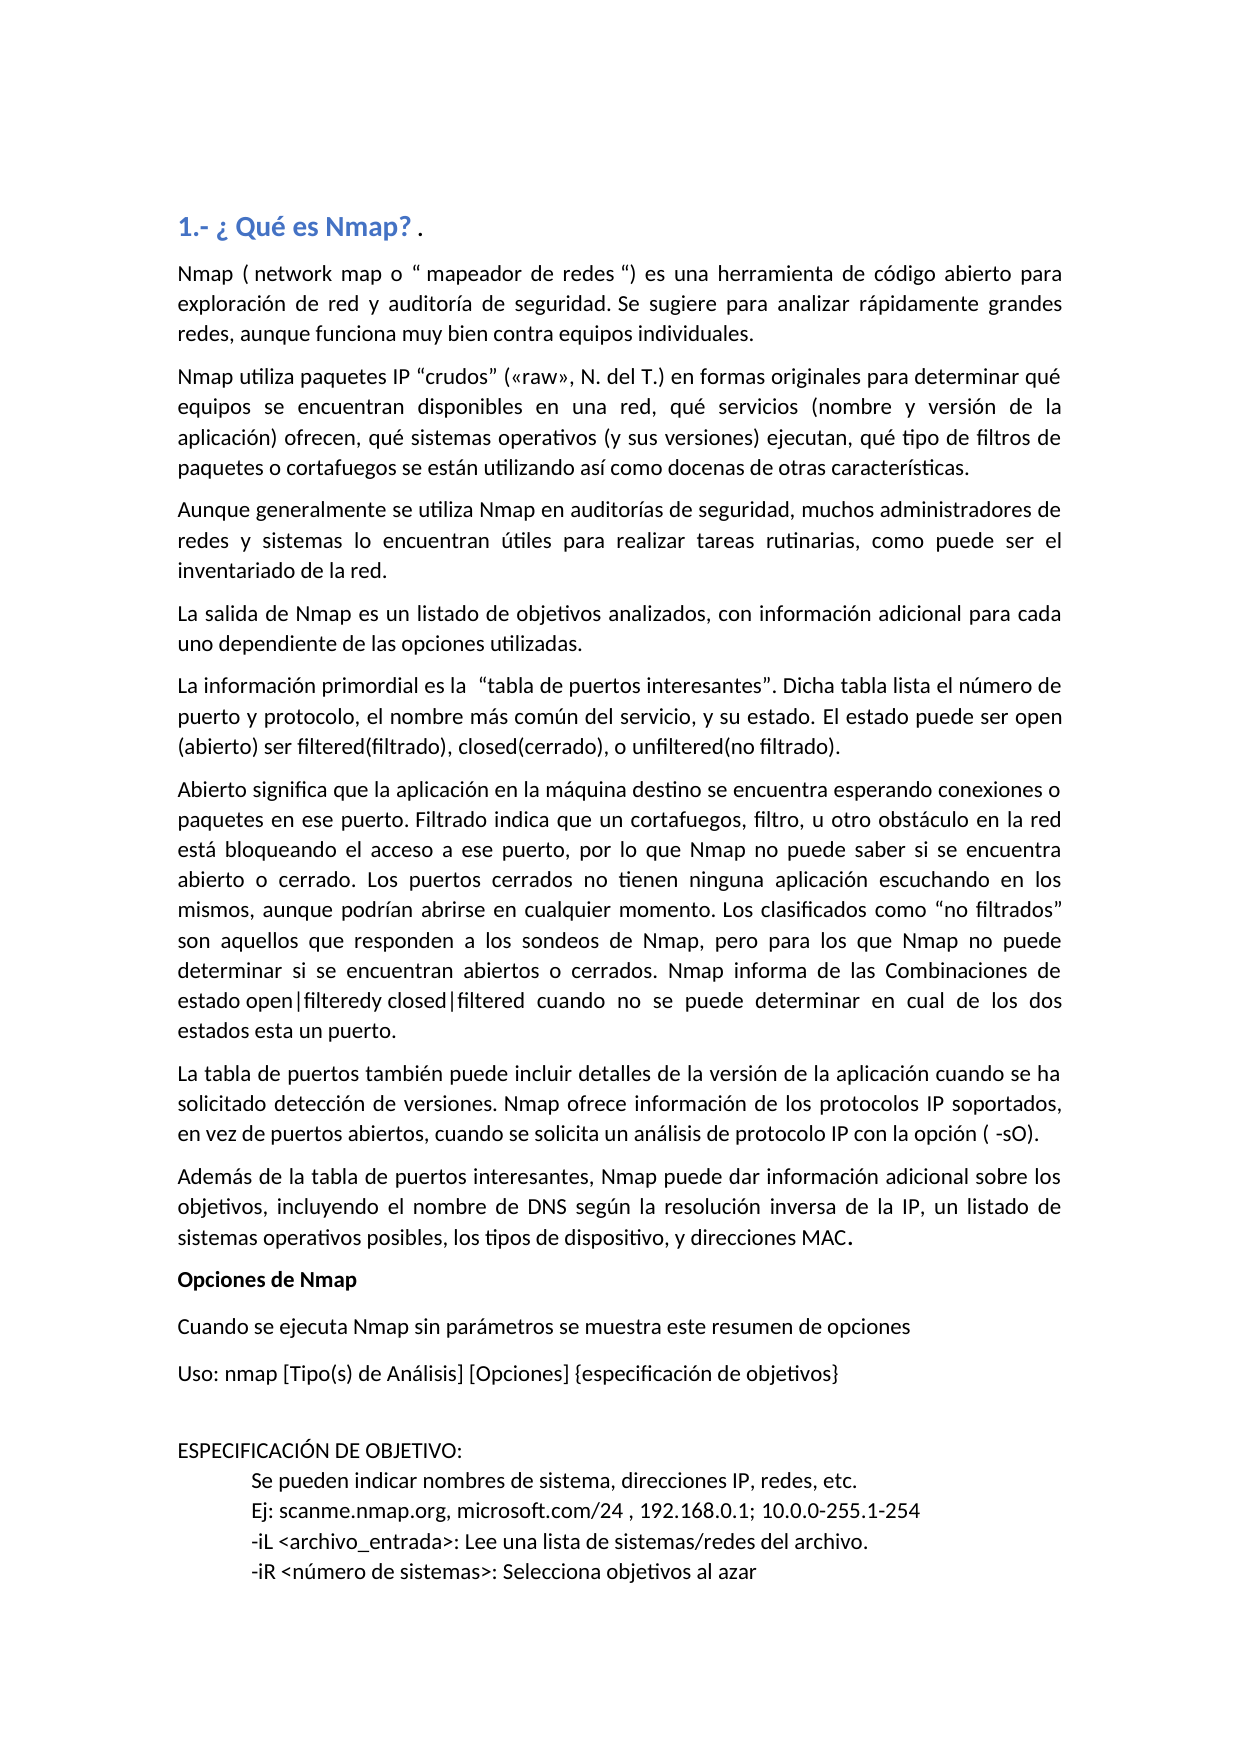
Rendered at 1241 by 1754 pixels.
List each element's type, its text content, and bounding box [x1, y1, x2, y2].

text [177, 1436, 1063, 1585]
text La información primordial es la “tabla de puertos interesantes”. Dicha tabla lista el número de puerto y protocolo, el nombre más común del servicio, y su estado. El estado puede ser open (abierto) ser filtered(filtrado), closed(cerrado), o unfiltered(no filtrado). [177, 672, 1063, 760]
text La salida de Nmap es un listado de objetivos analizados, con información adicional para cada uno dependiente de las opciones utilizadas. [177, 599, 1063, 657]
text Nmap ( network map o “ mapeador de redes “) es una herramienta de código abierto para exploración de red y auditoría de seguridad. Se sugiere para analizar rápidamente grandes redes, aunque funciona muy bien contra equipos individuales. [177, 259, 1063, 348]
text Opciones de Nmap [177, 1265, 1063, 1293]
text Cuando se ejecuta Nmap sin parámetros se muestra este resumen de opciones [177, 1312, 1063, 1340]
text Además de la tabla de puertos interesantes, Nmap puede dar información adicional sobre los objetivos, incluyendo el nombre de DNS según la resolución inversa de la IP, un listado de sistemas operativos posibles, los tipos de dispositivo, y direcciones MAC. [177, 1162, 1063, 1251]
text Aunque generalmente se utiliza Nmap en auditorías de seguridad, muchos administradores de redes y sistemas lo encuentran útiles para realizar tareas rutinarias, como puede ser el inventariado de la red. [177, 496, 1063, 584]
text Abierto significa que la aplicación en la máquina destino se encuentra esperando conexiones o paquetes en ese puerto. Filtrado indica que un cortafuegos, filtro, u otro obstáculo en la red está bloqueando el acceso a ese puerto, por lo que Nmap no puede saber si se encuentra abierto o cerrado. Los puertos cerrados no tienen ninguna aplicación escuchando en los mismos, aunque podrían abrirse en cualquier momento. Los clasificados como “no filtrados” son aquellos que responden a los sondeos de Nmap, pero para los que Nmap no puede determinar si se encuentran abiertos o cerrados. Nmap informa de las Combinaciones de estado open|filteredy closed|filtered cuando no se puede determinar en cual de los dos estados esta un puerto. [177, 775, 1063, 1044]
text Nmap utiliza paquetes IP “crudos” («raw», N. del T.) en formas originales para determinar qué equipos se encuentran disponibles en una red, qué servicios (nombre y versión de la aplicación) ofrecen, qué sistemas operativos (y sus versiones) ejecutan, qué tipo de filtros de paquetes o cortafuegos se están utilizando así como docenas de otras características. [177, 362, 1063, 481]
text La tabla de puertos también puede incluir detalles de la versión de la aplicación cuando se ha solicitado detección de versiones. Nmap ofrece información de los protocolos IP soportados, en vez de puertos abiertos, cuando se solicita un análisis de protocolo IP con la opción ( -sO). [177, 1059, 1063, 1148]
text 1.- ¿ Qué es Nmap? . [177, 208, 1063, 244]
text Uso: nmap [Tipo(s) de Análisis] [Opciones] {especificación de objetivos} [177, 1359, 1063, 1417]
